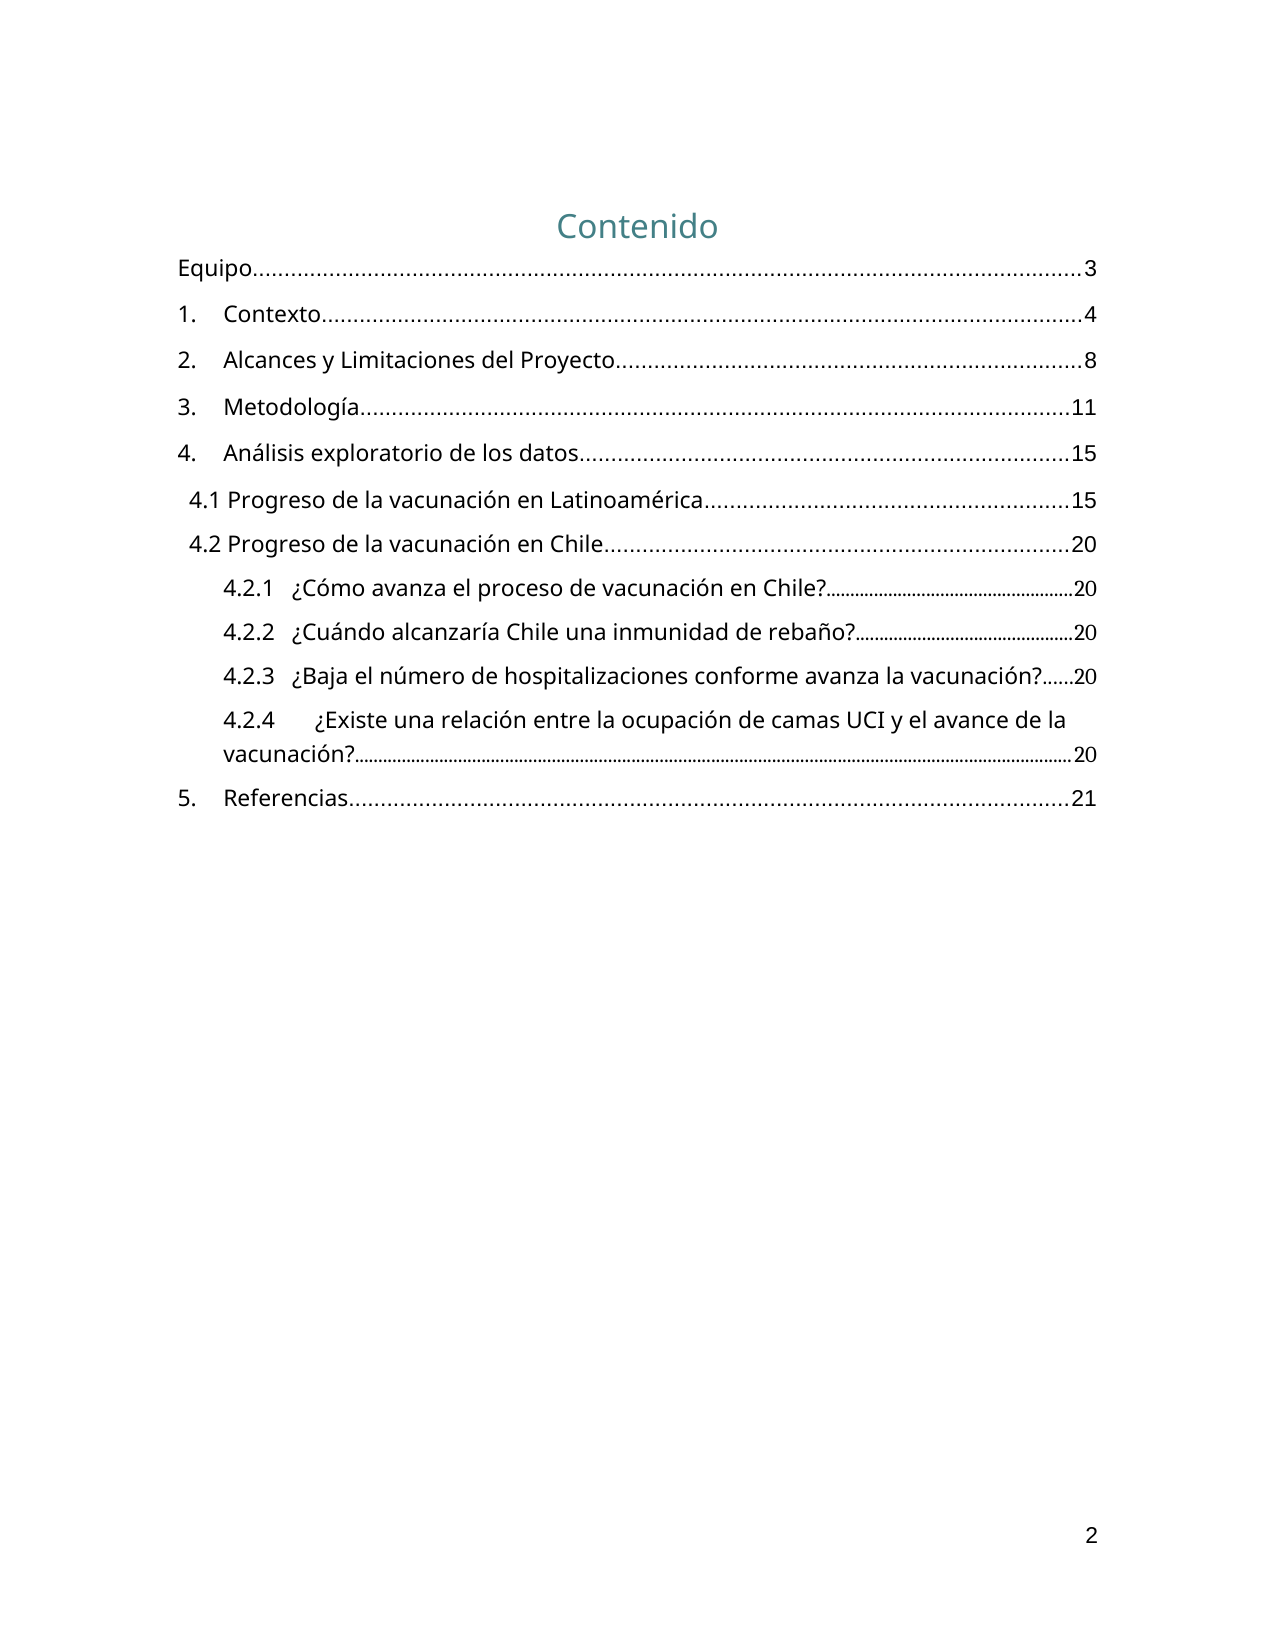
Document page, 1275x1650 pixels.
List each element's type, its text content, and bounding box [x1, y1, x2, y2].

text Equipo 3 [177, 252, 1098, 283]
text 4.2 Progreso de la vacunación en Chile 20 [189, 528, 1098, 559]
text 5. Referencias 21 [177, 782, 1098, 813]
text 4. Análisis exploratorio de los datos 15 [177, 437, 1098, 468]
text 1. Contexto 4 [177, 298, 1098, 329]
text 3. Metodología 11 [177, 391, 1098, 422]
text 4.2.2 ¿Cuándo alcanzaría Chile una inmunidad de rebaño? 20 [223, 616, 1098, 647]
text 2. Alcances y Limitaciones del Proyecto 8 [177, 344, 1098, 376]
text 4.2.4 ¿Existe una relación entre la ocupación de camas UCI y el avance de la vacunación? 20 [223, 704, 1098, 769]
text Contenido [177, 203, 1098, 248]
text 4.2.1 ¿Cómo avanza el proceso de vacunación en Chile? 20 [223, 572, 1098, 603]
text 4.1 Progreso de la vacunación en Latinoamérica 15 [189, 483, 1098, 515]
text 4.2.3 ¿Baja el número de hospitalizaciones conforme avanza la vacunación? 20 [223, 660, 1098, 691]
